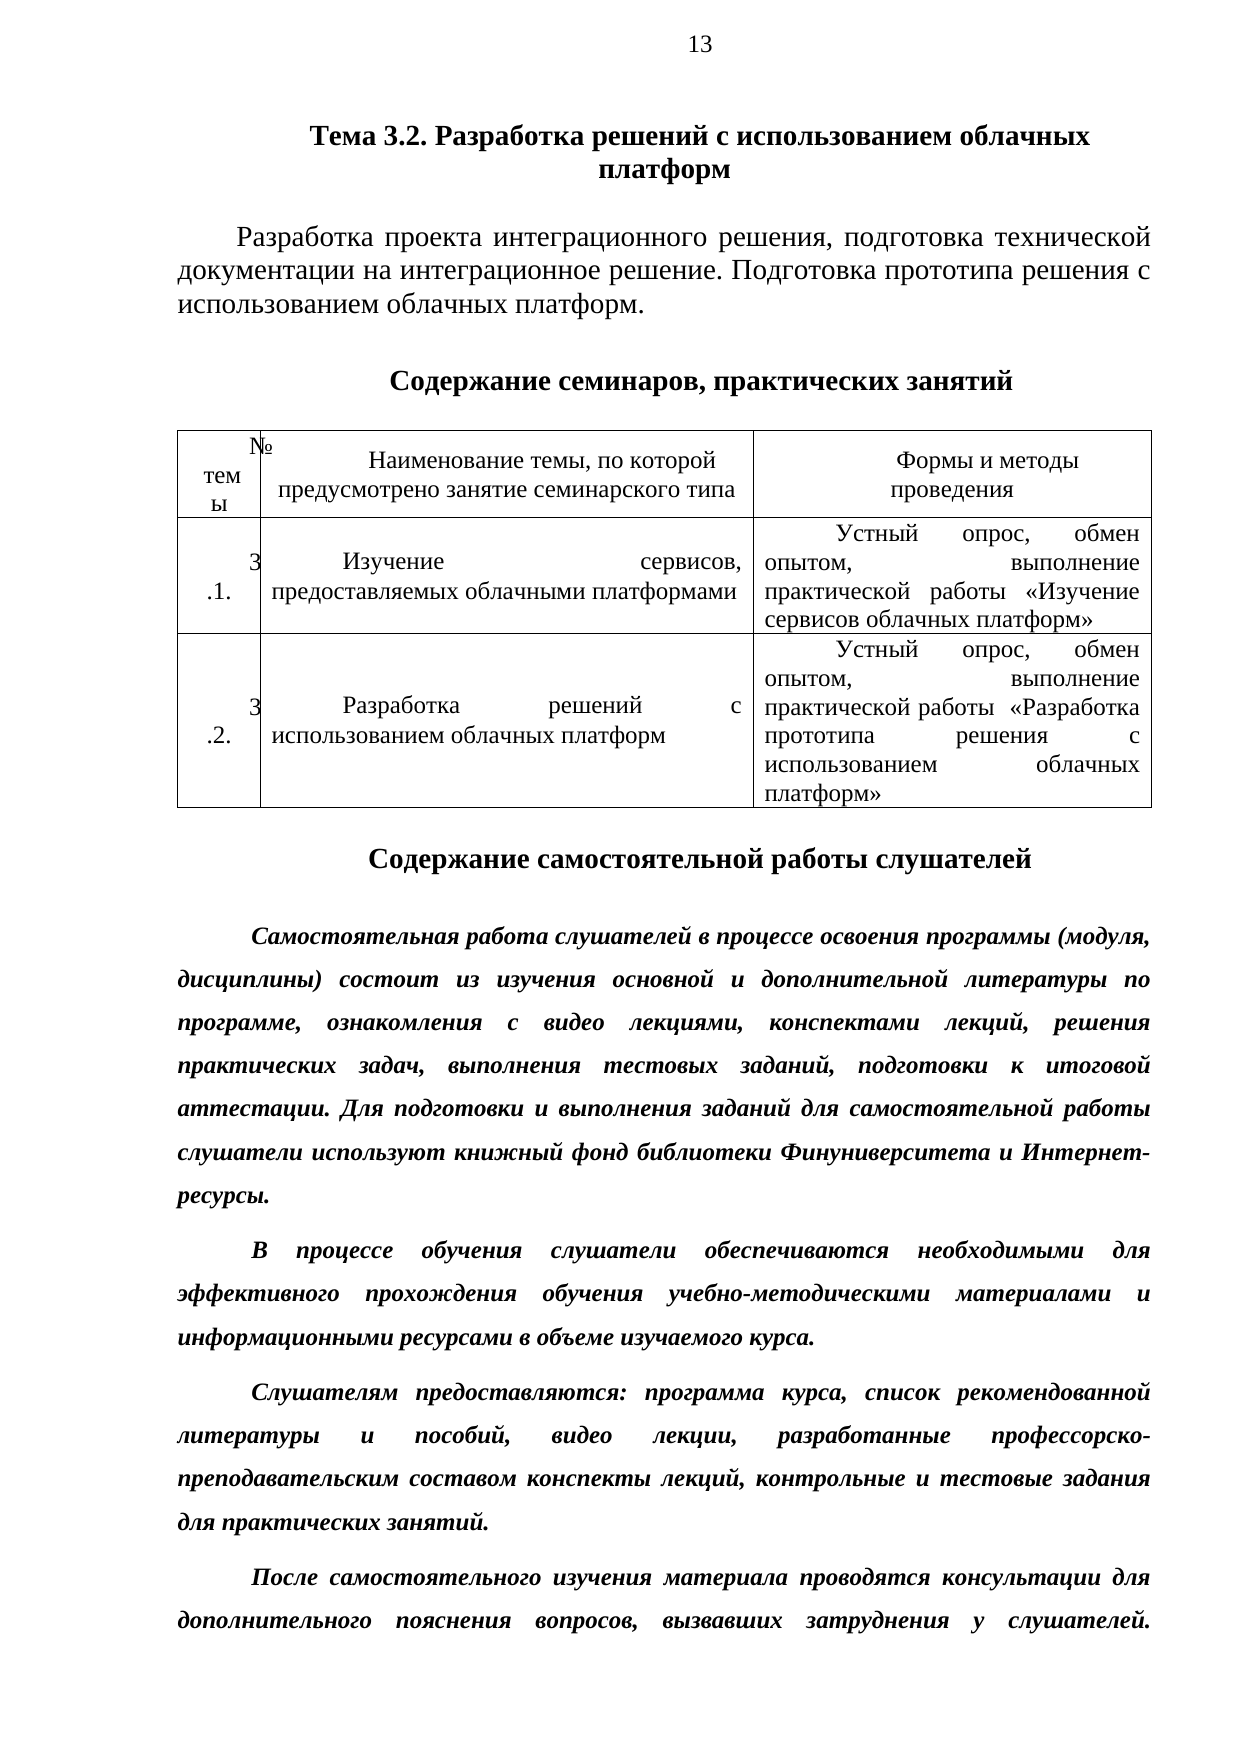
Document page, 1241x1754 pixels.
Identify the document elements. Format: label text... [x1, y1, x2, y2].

text Слушателям предоставляются: программа курса, список рекомендованной литературы и пособий, видео лекции, разработанные профессорско-преподавательским составом конспекты лекций, контрольные и тестовые задания для практических занятий. [177, 1377, 1152, 1535]
table_cell Устный опрос, обмен опытом, выполнение практической работы «Разработка прототипа решения с использованием облачных платформ» [754, 634, 1151, 807]
table_header Наименование темы, по которой предусмотрено занятие семинарского типа [261, 431, 753, 517]
table_cell 3.1. [178, 518, 260, 633]
table_header № темы [178, 431, 260, 517]
table_cell 3.2. [178, 634, 260, 807]
table_cell Устный опрос, обмен опытом, выполнение практической работы «Изучение сервисов облачных платформ» [754, 518, 1151, 633]
table_cell Разработка решений с использованием облачных платформ [261, 634, 753, 807]
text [177, 1562, 1152, 1634]
text Самостоятельная работа слушателей в процессе освоения программы (модуля, дисциплины) состоит из изучения основной и дополнительной литературы по программе, ознакомления с видео лекциями, конспектами лекций, решения практических задач, выполнения тестовых заданий, подготовки к итоговой аттестации. Для подготовки и выполнения заданий для самостоятельной работы слушатели используют книжный фонд библиотеки Финуниверситета и Интернет-ресурсы. [177, 921, 1152, 1208]
table_cell Изучение сервисов, предоставляемых облачными платформами [261, 518, 753, 633]
text Содержание семинаров, практических занятий [177, 363, 1152, 396]
text Тема 3.2. Разработка решений с использованием облачных платформ [177, 118, 1152, 185]
table_header Формы и методы проведения [754, 431, 1151, 517]
text Содержание самостоятельной работы слушателей [177, 841, 1152, 875]
text В процессе обучения слушатели обеспечиваются необходимыми для эффективного прохождения обучения учебно-методическими материалами и информационными ресурсами в объеме изучаемого курса. [177, 1235, 1152, 1350]
text Разработка проекта интеграционного решения, подготовка технической документации на интеграционное решение. Подготовка прототипа решения с использованием облачных платформ. [177, 219, 1152, 319]
